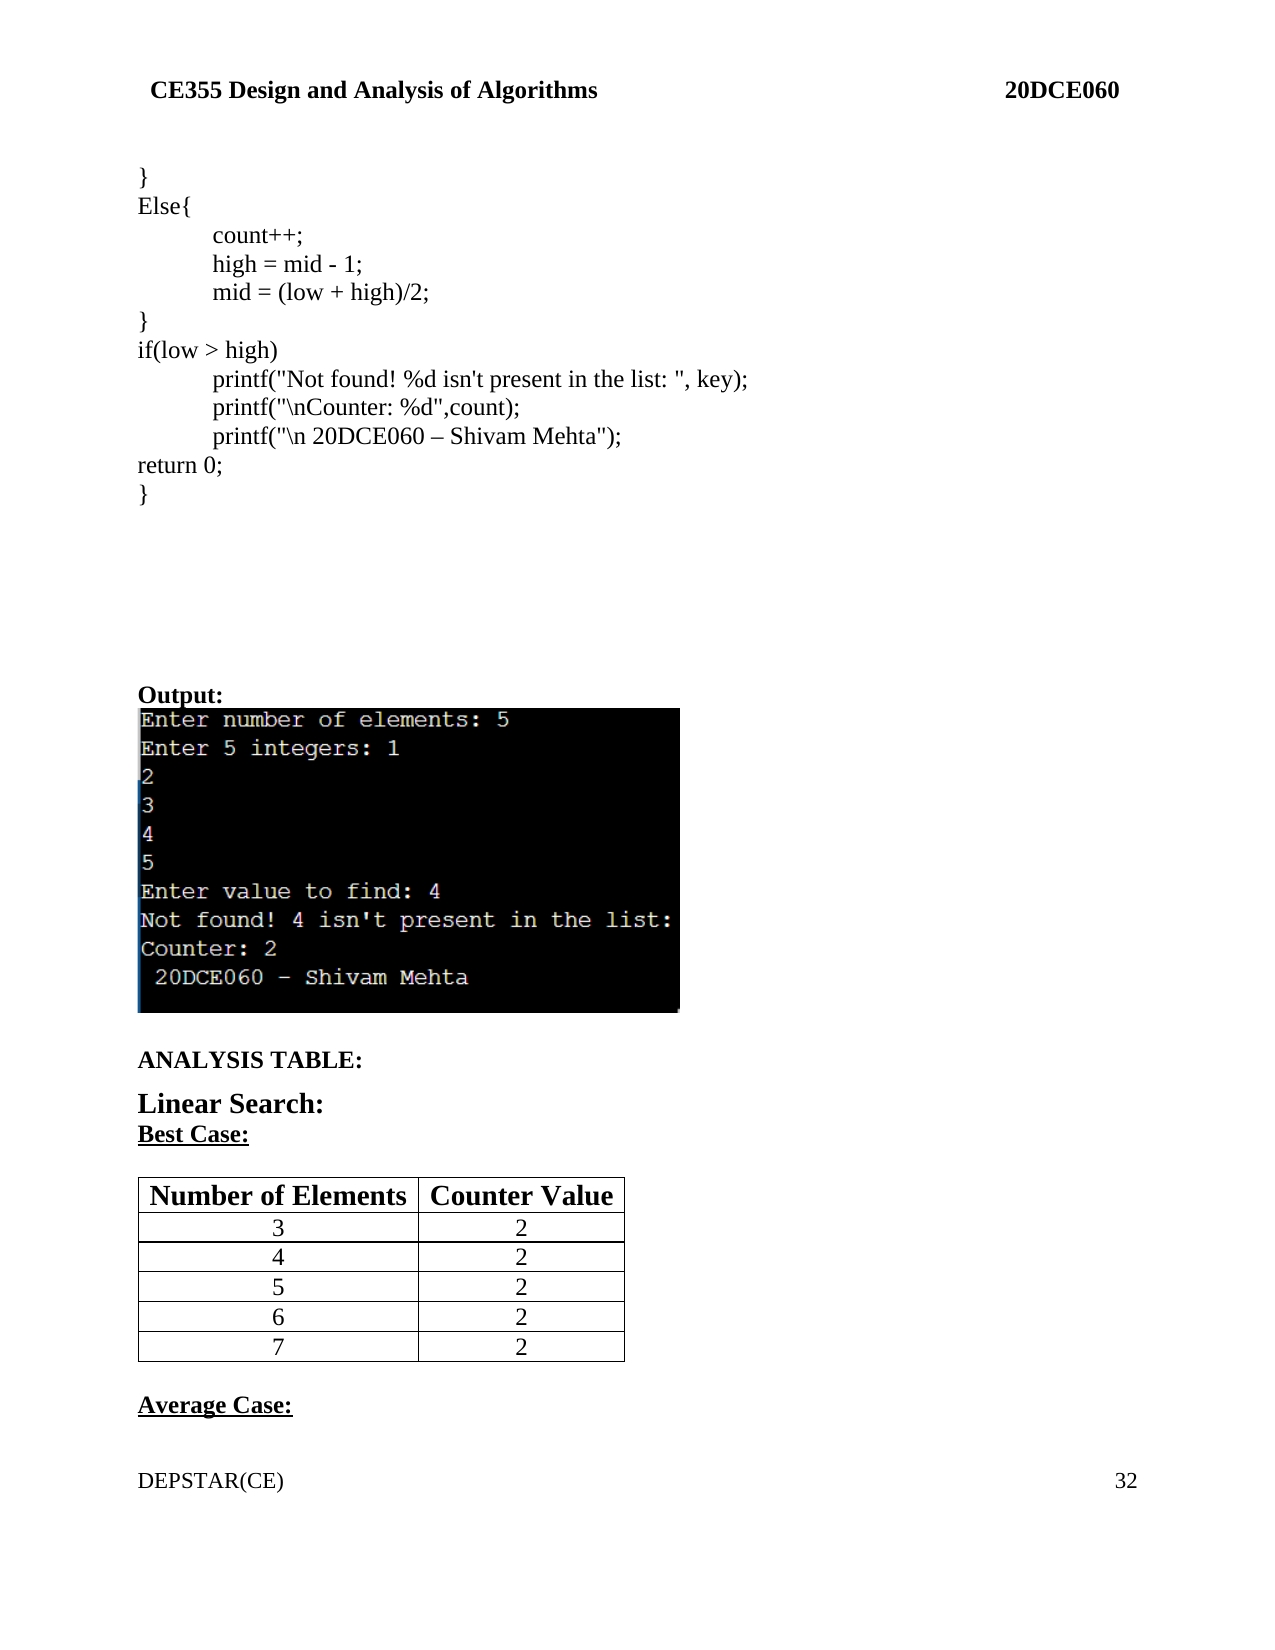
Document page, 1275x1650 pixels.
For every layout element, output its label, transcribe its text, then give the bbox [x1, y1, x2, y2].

table_cell 2 [419, 1213, 624, 1241]
table_cell 7 [139, 1332, 418, 1361]
text printf("\n 20DCE060 – Shivam Mehta"); [137, 421, 1137, 450]
picture [137, 708, 680, 1013]
text printf("Not found! %d isn't present in the list: ", key); [137, 364, 1137, 392]
text } [137, 306, 1137, 335]
text Output: [137, 680, 1137, 709]
table_cell 2 [419, 1332, 624, 1361]
text if(low > high) [137, 335, 1137, 364]
table_cell 3 [139, 1213, 418, 1241]
text Else{ [137, 191, 1137, 220]
text high = mid - 1; [137, 249, 1137, 277]
table_header Counter Value [419, 1178, 624, 1212]
text } [137, 162, 1137, 191]
text count++; [137, 220, 1137, 249]
table_cell 6 [139, 1302, 418, 1331]
text } [137, 479, 1137, 507]
table_header Number of Elements [139, 1178, 418, 1212]
table_cell 5 [139, 1272, 418, 1301]
table_cell 2 [419, 1272, 624, 1301]
text Average Case: [137, 1390, 1137, 1419]
text return 0; [137, 450, 1137, 479]
text Best Case: [137, 1119, 1137, 1148]
table_cell 4 [139, 1243, 418, 1271]
text printf("\nCounter: %d",count); [137, 392, 1137, 421]
table_cell 2 [419, 1302, 624, 1331]
table_cell 2 [419, 1243, 624, 1271]
text mid = (low + high)/2; [137, 277, 1137, 306]
text ANALYSIS TABLE: [137, 1045, 1137, 1074]
text Linear Search: [137, 1086, 1137, 1119]
